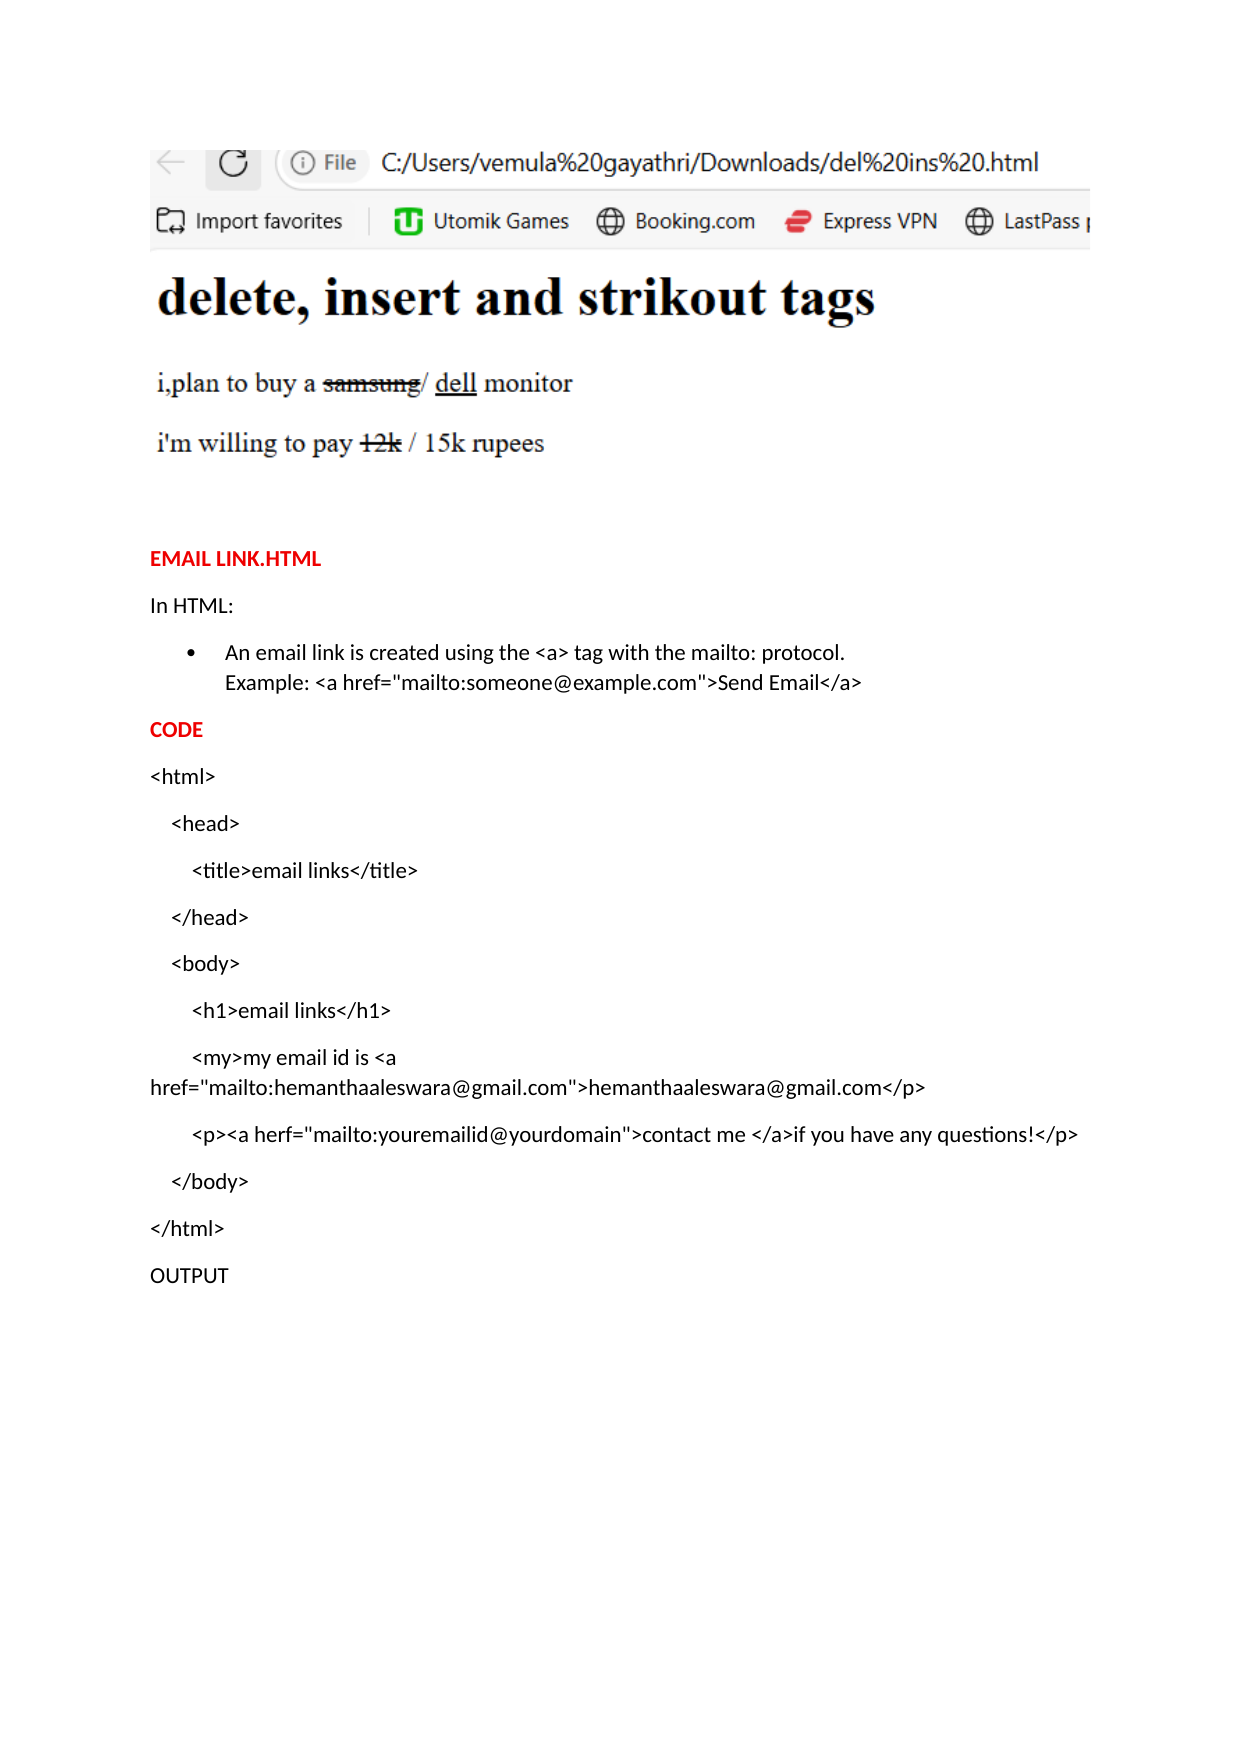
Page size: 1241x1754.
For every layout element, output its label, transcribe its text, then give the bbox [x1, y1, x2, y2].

text CODE [150, 715, 1090, 743]
text <head> [150, 809, 1090, 837]
list An email link is created using the <a> tag with the mailto: protocol. Example: <a href="mailto:someone@example.com">Send Email</a> [187, 638, 1090, 696]
text <html> [150, 762, 1090, 790]
text <title>email links</title> [150, 856, 1090, 884]
text <body> [150, 949, 1090, 978]
text EMAIL LINK.HTML [150, 544, 1090, 572]
text </html> [150, 1214, 1090, 1242]
picture [150, 150, 1091, 526]
text In HTML: [150, 591, 1090, 619]
text <h1>email links</h1> [150, 996, 1090, 1024]
text <my>my email id is <a href="mailto:hemanthaaleswara@gmail.com">hemanthaaleswara@gmail.com</p> [150, 1043, 1090, 1102]
text </body> [150, 1167, 1090, 1195]
text <p><a herf="mailto:youremailid@yourdomain">contact me </a>if you have any questions!</p> [150, 1120, 1090, 1148]
text </head> [150, 903, 1090, 931]
text OUTPUT [150, 1261, 1090, 1289]
